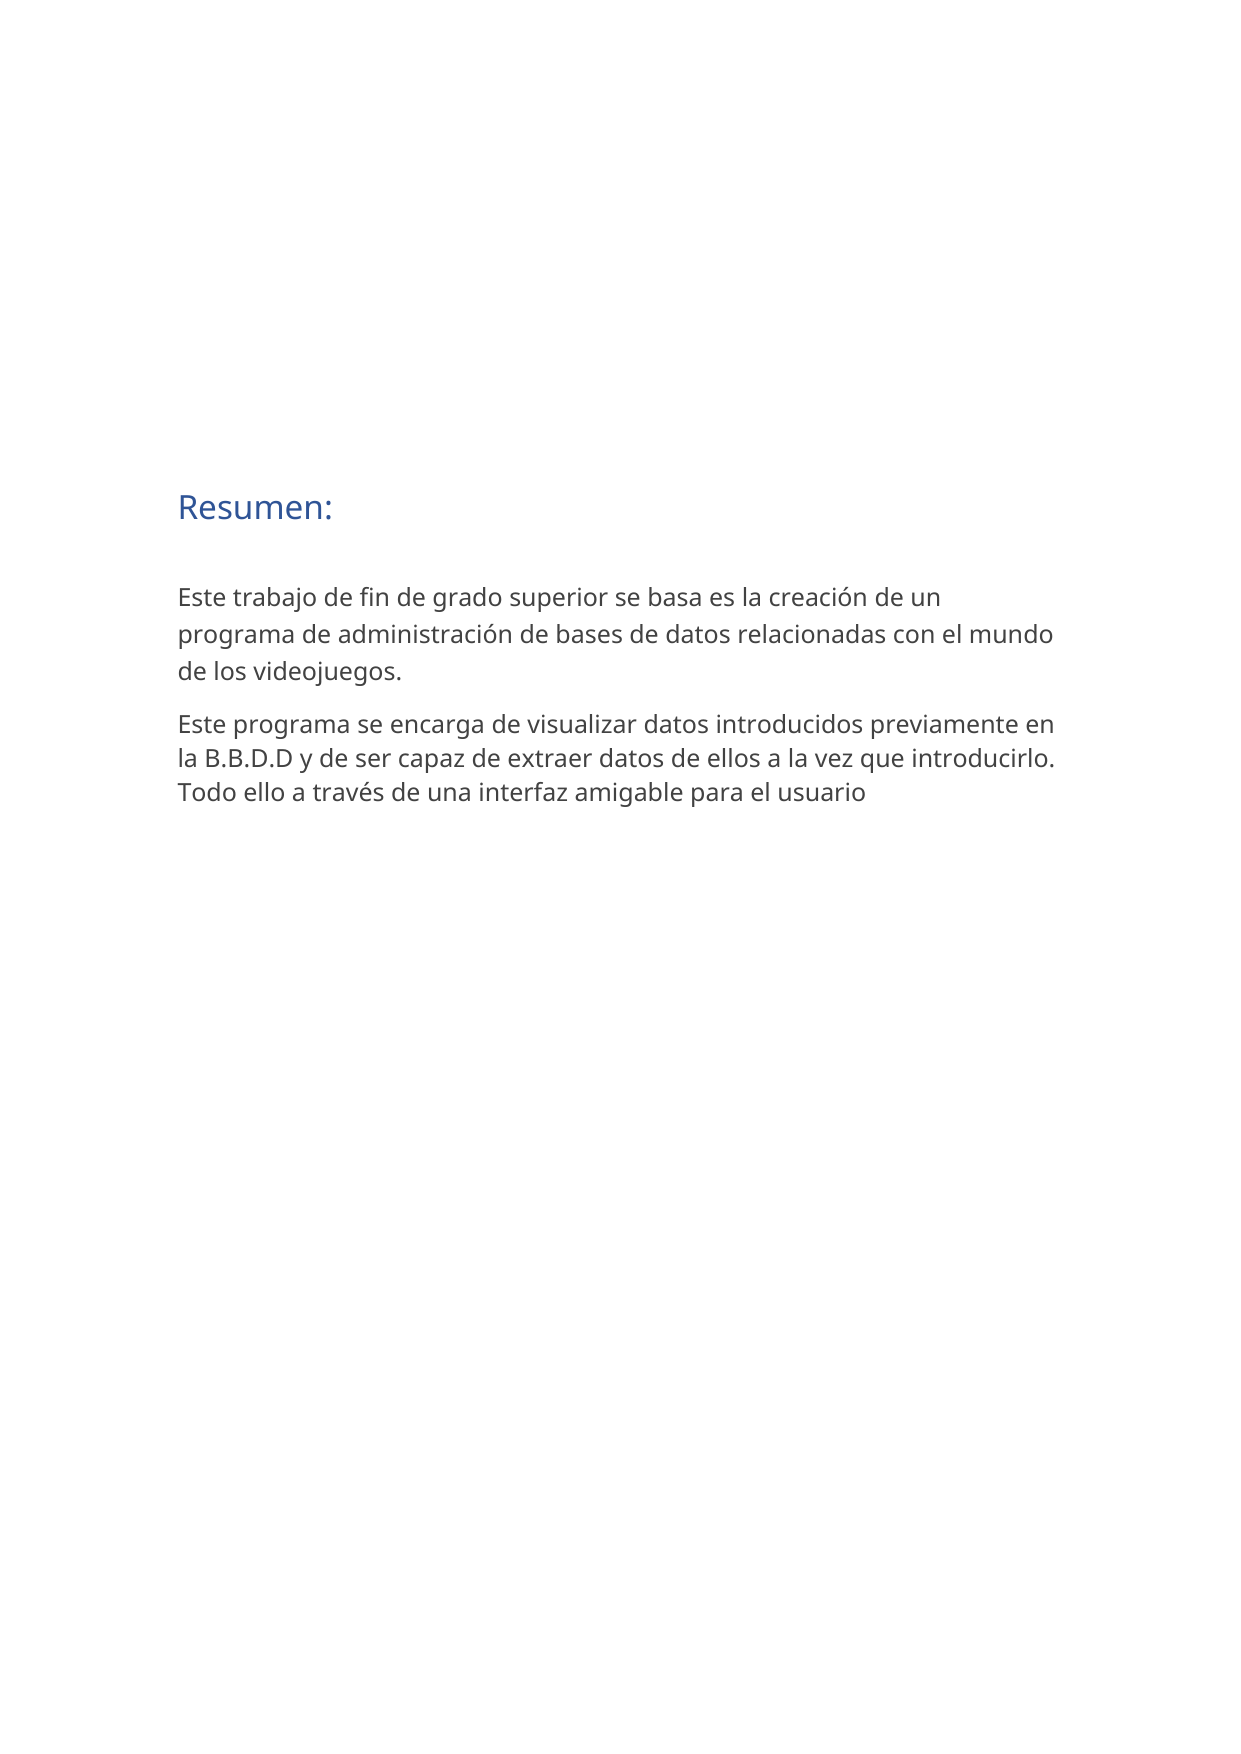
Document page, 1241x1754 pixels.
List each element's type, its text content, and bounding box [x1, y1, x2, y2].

text Este trabajo de fin de grado superior se basa es la creación de un programa de administración de bases de datos relacionadas con el mundo de los videojuegos. [177, 580, 1063, 687]
subtitle Resumen: [177, 484, 1063, 529]
text Este programa se encarga de visualizar datos introducidos previamente en la B.B.D.D y de ser capaz de extraer datos de ellos a la vez que introducirlo. Todo ello a través de una interfaz amigable para el usuario [177, 707, 1063, 809]
